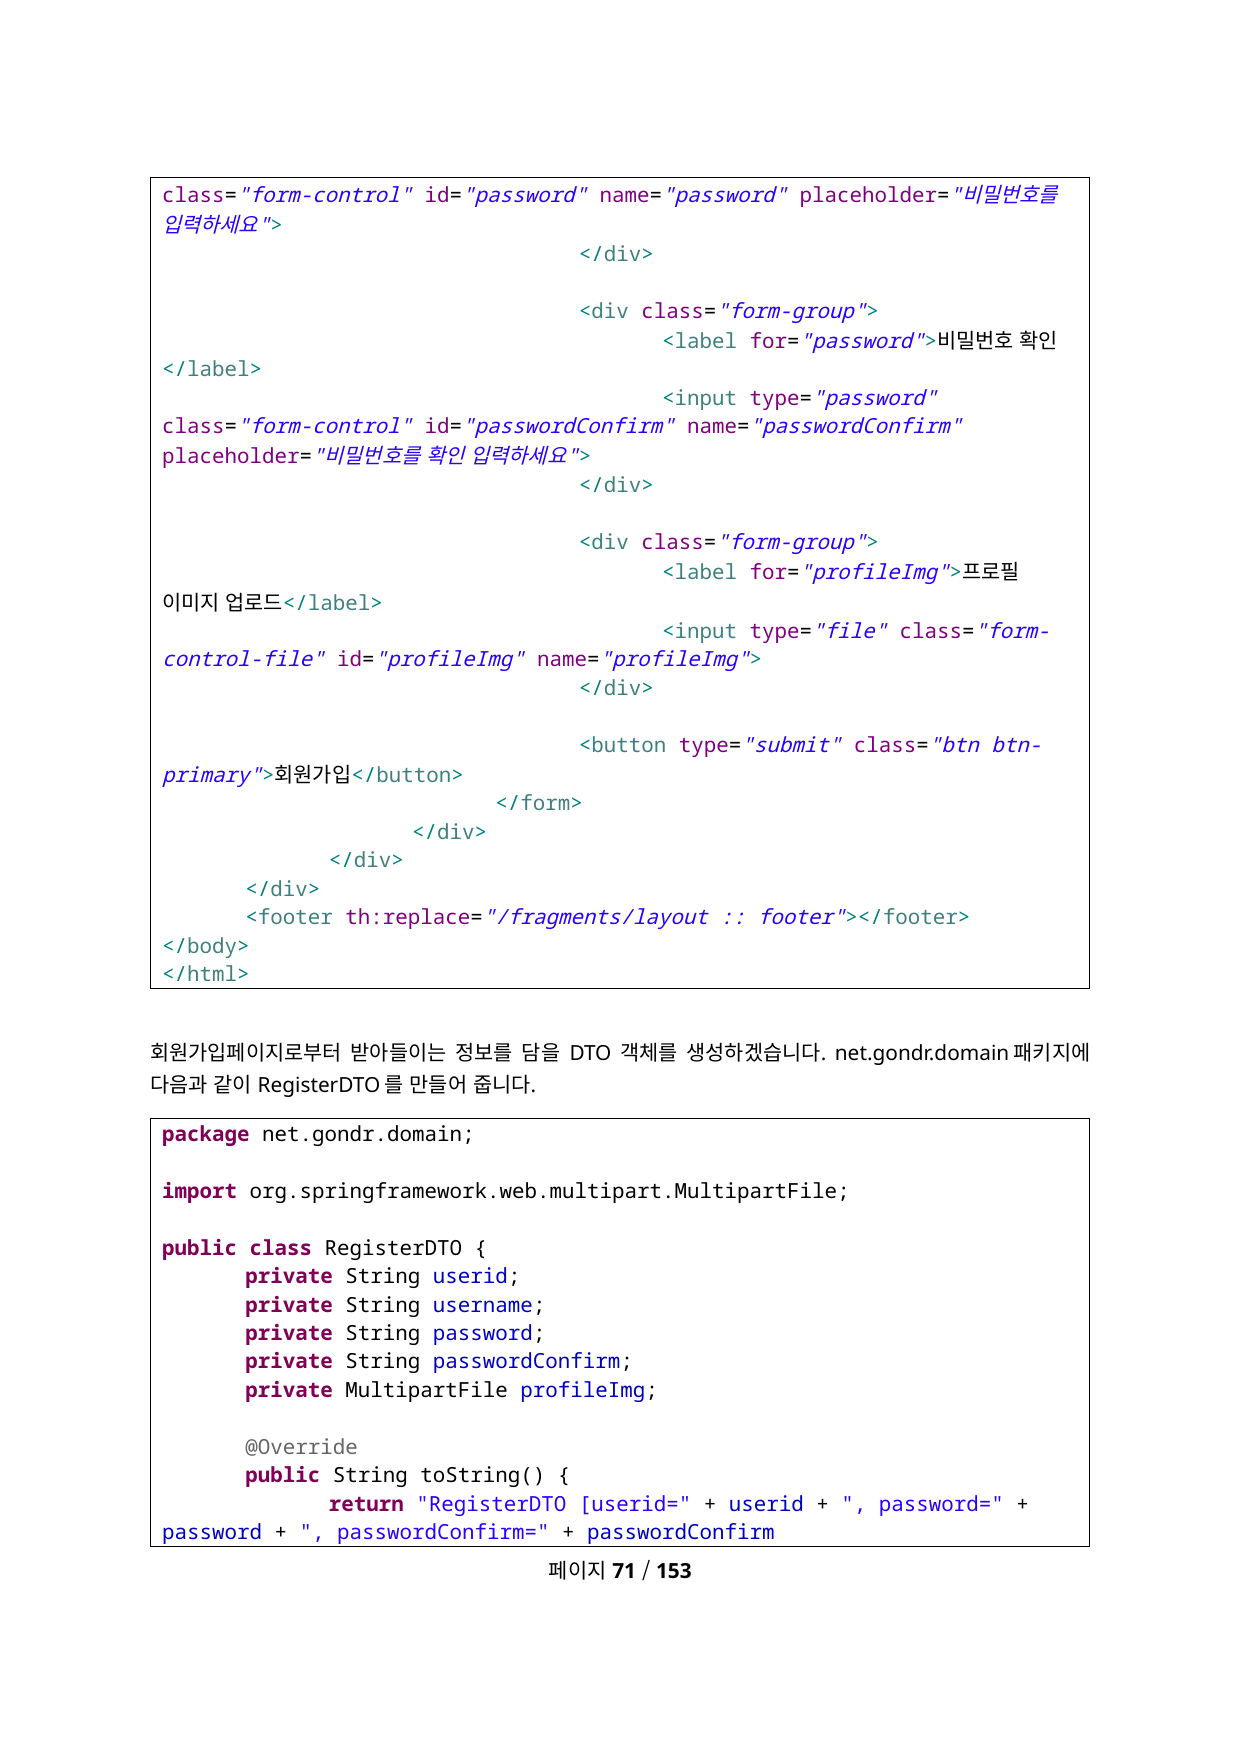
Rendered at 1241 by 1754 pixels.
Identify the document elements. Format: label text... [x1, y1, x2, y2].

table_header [151, 1119, 1089, 1546]
text 회원가입페이지로부터 받아들이는 정보를 담을 DTO 객체를 생성하겠습니다. net.gondr.domain패키지에 다음과 같이 RegisterDTO를 만들어 줍니다. [150, 1036, 1090, 1099]
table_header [151, 178, 1089, 988]
